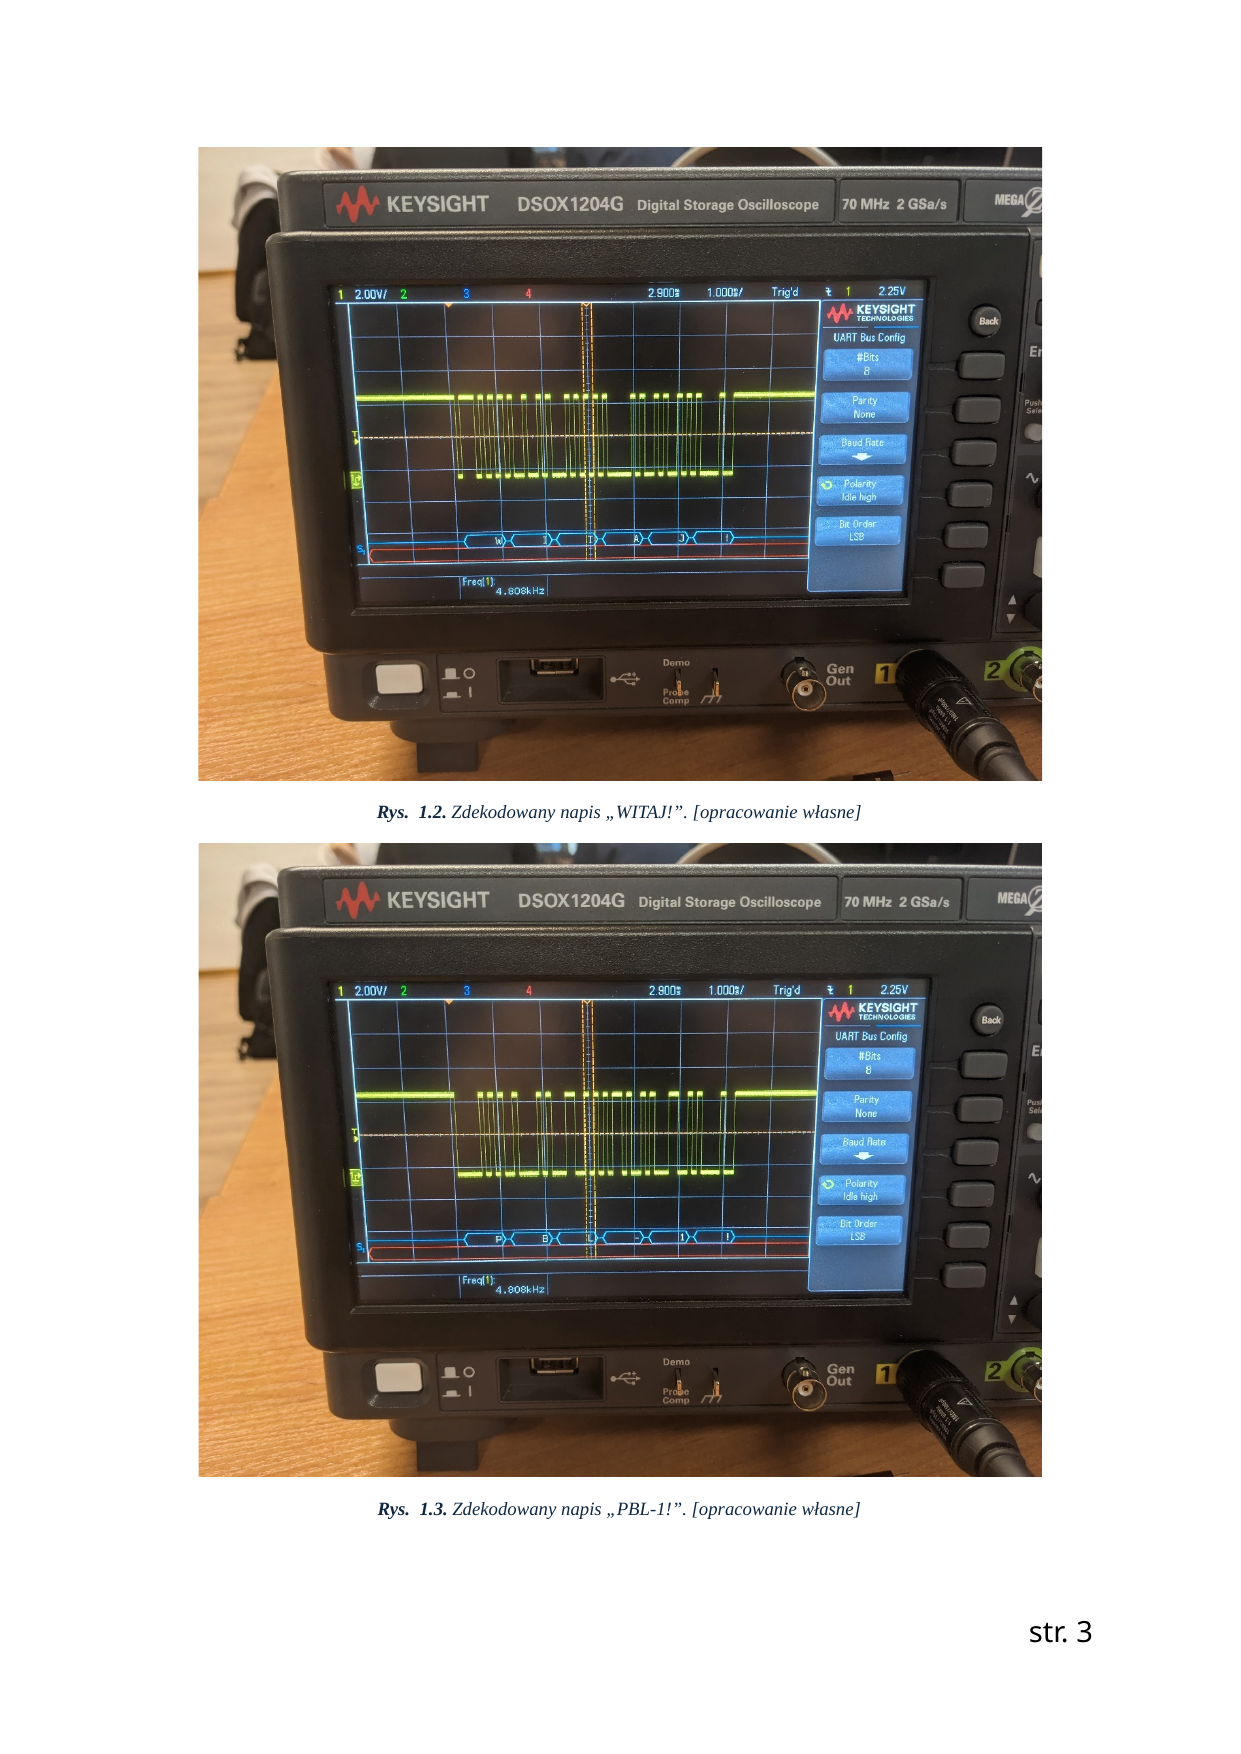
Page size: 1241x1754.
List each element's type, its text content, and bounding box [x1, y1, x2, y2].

picture [198, 147, 1043, 781]
picture [198, 843, 1042, 1477]
text Rys. 1.2. Zdekodowany napis „WITAJ!”. [opracowanie własne] [148, 801, 1093, 823]
text Rys. 1.3. Zdekodowany napis „PBL-1!”. [opracowanie własne] [148, 1497, 1093, 1519]
